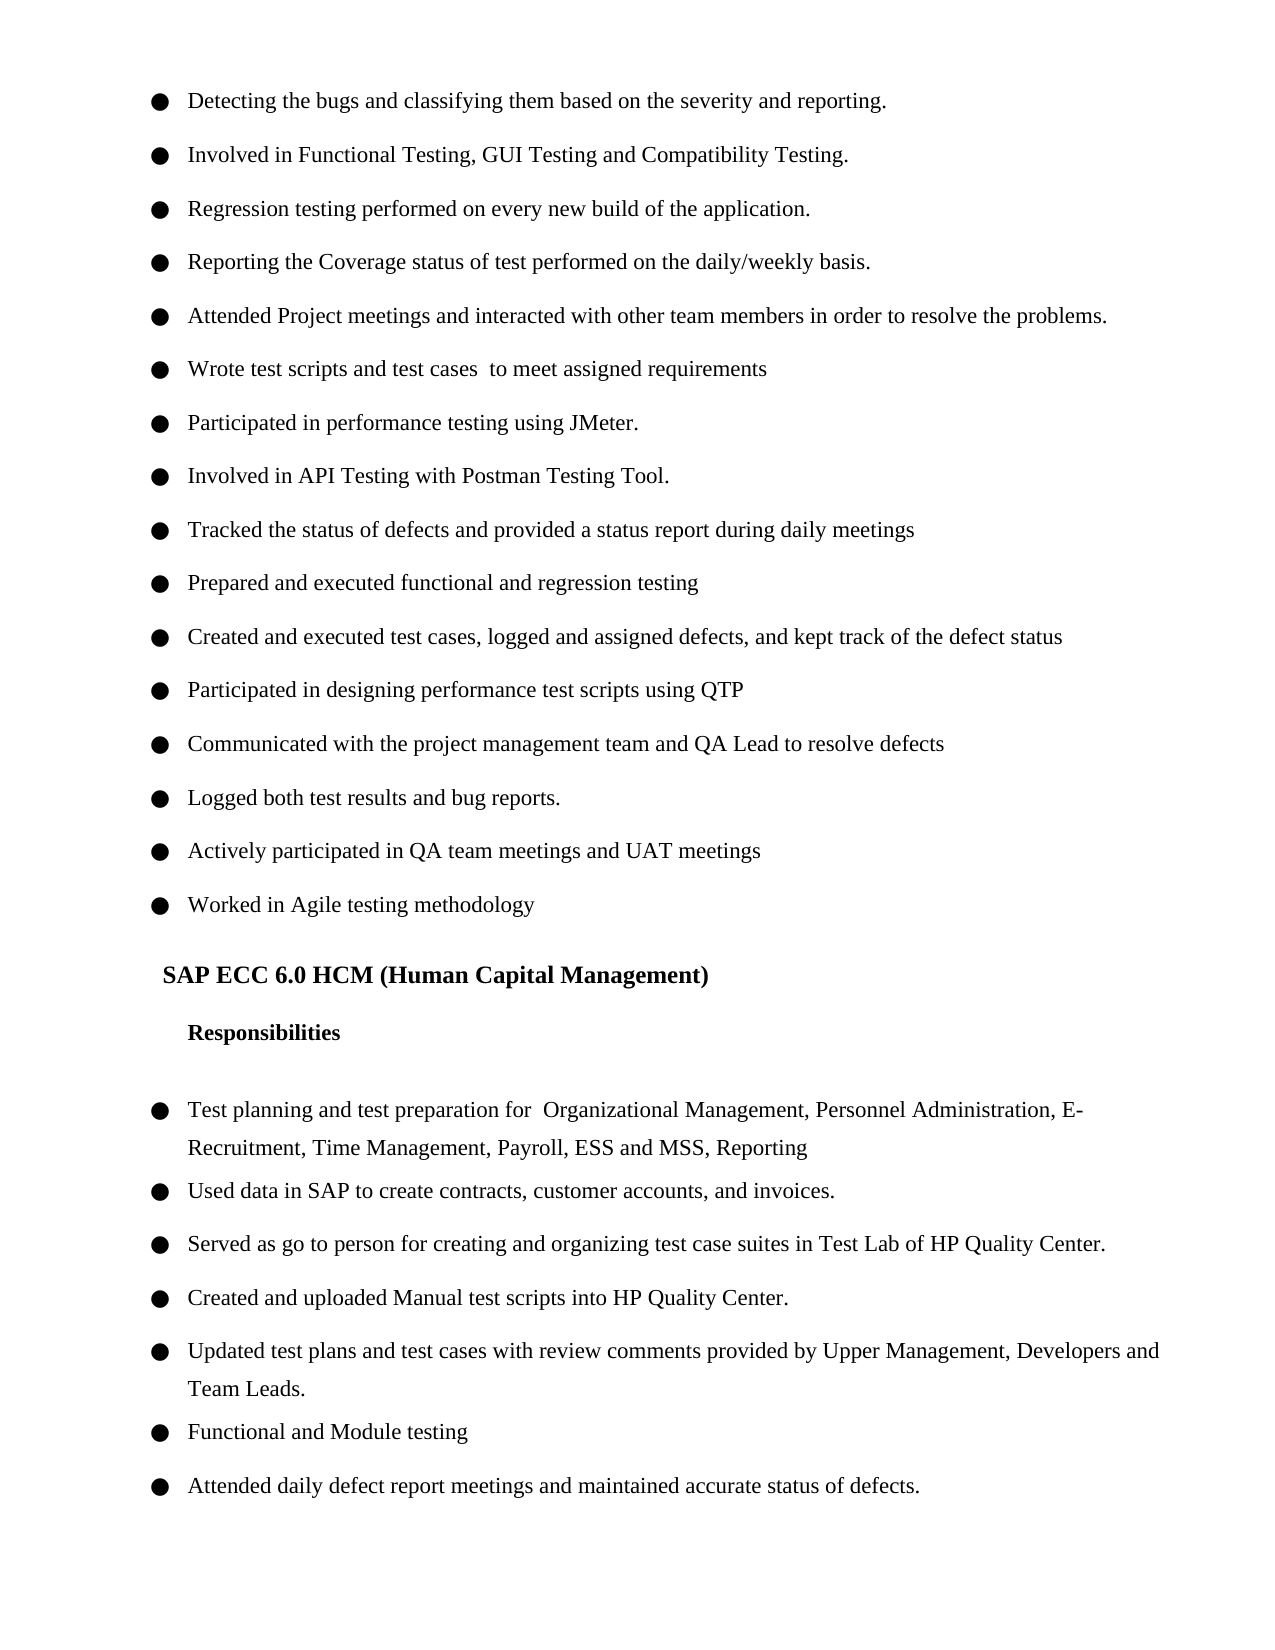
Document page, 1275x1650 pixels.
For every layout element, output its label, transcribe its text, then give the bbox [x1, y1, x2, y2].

list Prepared and executed functional and regression testing [150, 557, 1172, 604]
list Created and uploaded Manual test scripts into HP Quality Center. [150, 1271, 1172, 1318]
list Detecting the bugs and classifying them based on the severity and reporting. [150, 75, 1172, 122]
list Updated test plans and test cases with review comments provided by Upper Management, Developers and Team Leads. [150, 1325, 1172, 1402]
list Wrote test scripts and test cases to meet assigned requirements [150, 343, 1172, 390]
list Worked in Agile testing methodology [150, 878, 1172, 925]
text SAP ECC 6.0 HCM (Human Capital Management) [150, 960, 1172, 989]
list Involved in Functional Testing, GUI Testing and Compatibility Testing. [150, 128, 1172, 176]
list Served as go to person for creating and organizing test case suites in Test Lab of HP Quality Center. [150, 1218, 1172, 1265]
list Logged both test results and bug reports. [150, 771, 1172, 818]
list Used data in SAP to create contracts, customer accounts, and invoices. [150, 1164, 1172, 1211]
list Responsibilities [187, 1019, 1172, 1046]
list Participated in designing performance test scripts using QTP [150, 664, 1172, 711]
list Regression testing performed on every new build of the application. [150, 182, 1172, 229]
list Functional and Module testing [150, 1406, 1172, 1452]
list Actively participated in QA team meetings and UAT meetings [150, 824, 1172, 872]
list Tracked the status of defects and provided a status report during daily meetings [150, 503, 1172, 550]
list Participated in performance testing using JMeter. [150, 396, 1172, 443]
list Test planning and test preparation for Organizational Management, Personnel Administration, E-Recruitment, Time Management, Payroll, ESS and MSS, Reporting [150, 1084, 1172, 1161]
list Reporting the Coverage status of test performed on the daily/weekly basis. [150, 236, 1172, 283]
list Created and executed test cases, logged and assigned defects, and kept track of the defect status [150, 610, 1172, 657]
list Communicated with the project management team and QA Lead to resolve defects [150, 717, 1172, 764]
list Attended Project meetings and interacted with other team members in order to resolve the problems. [150, 289, 1172, 336]
list Involved in API Testing with Postman Testing Tool. [150, 450, 1172, 497]
list Attended daily defect report meetings and maintained accurate status of defects. [150, 1459, 1172, 1506]
